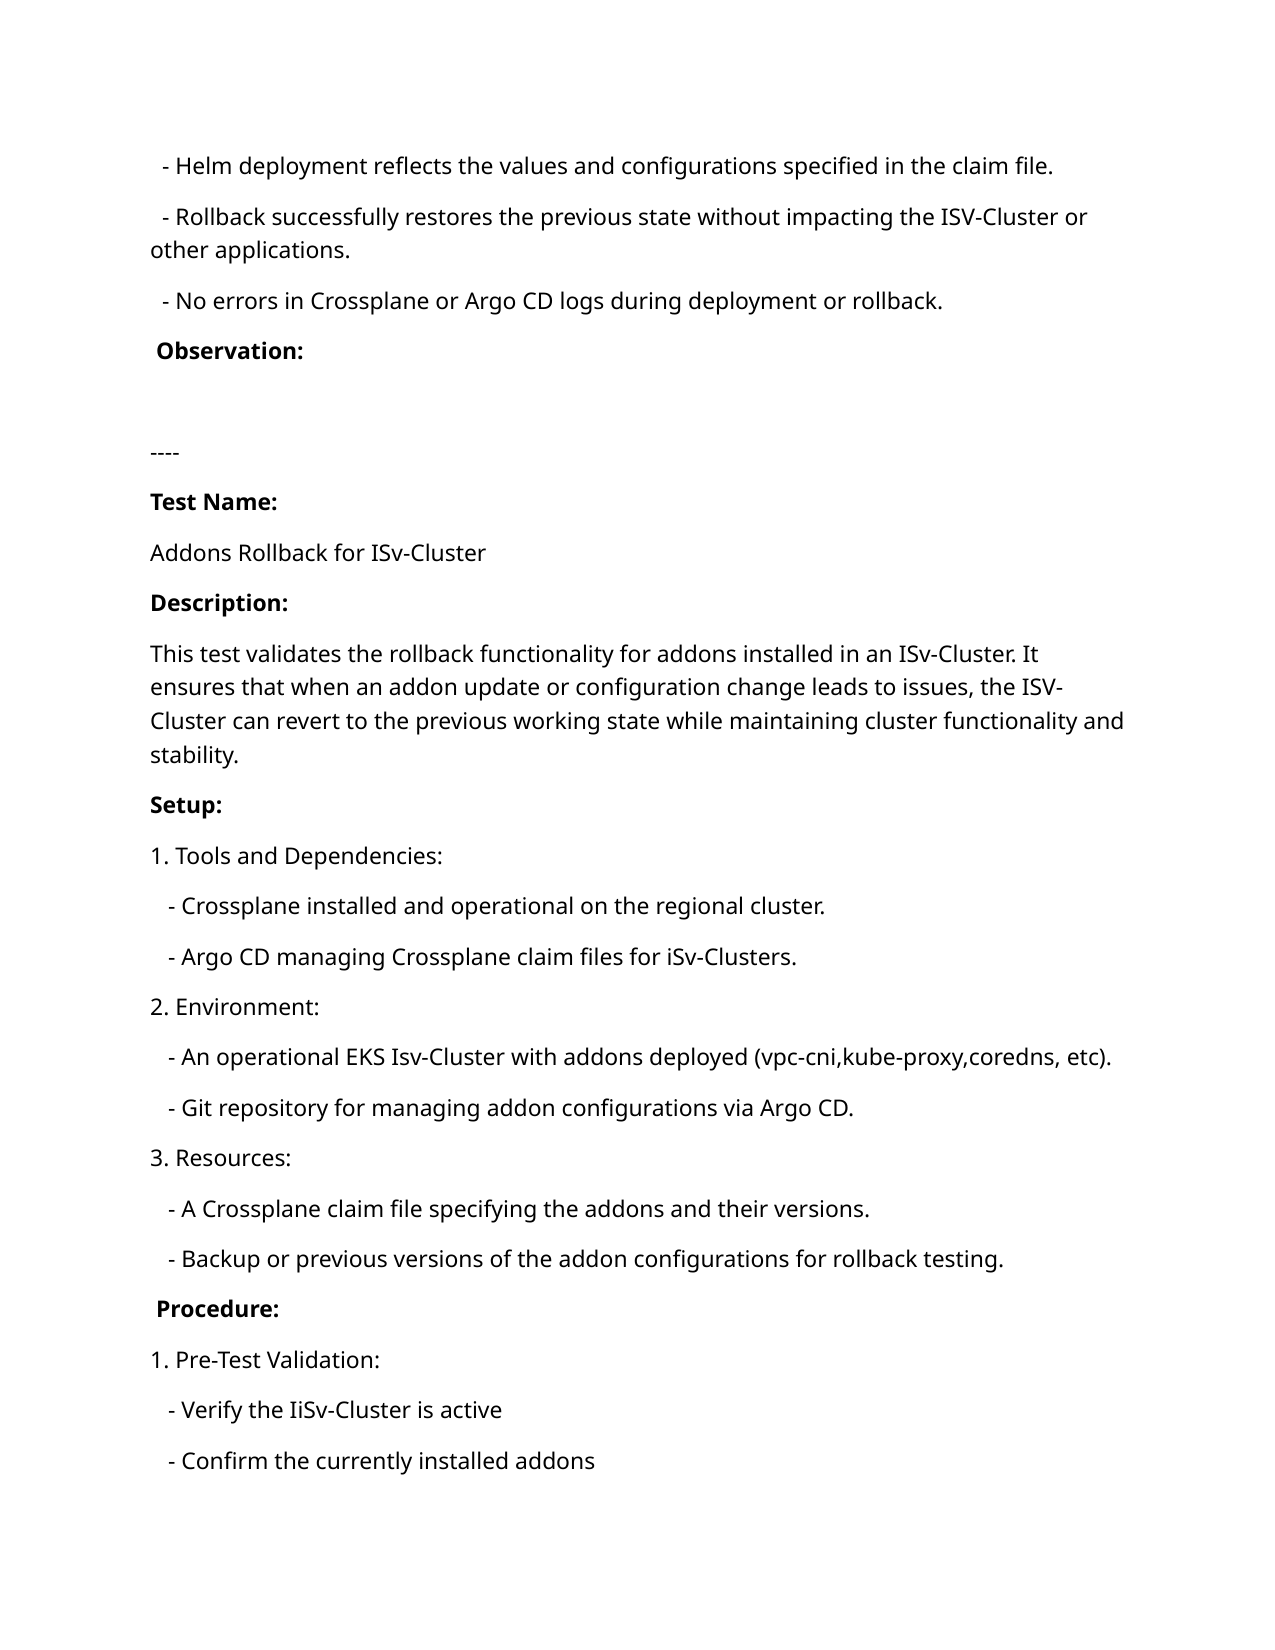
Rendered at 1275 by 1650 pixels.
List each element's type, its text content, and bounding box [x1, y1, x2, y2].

text - No errors in Crossplane or Argo CD logs during deployment or rollback. [150, 284, 1125, 316]
text 1. Tools and Dependencies: [150, 839, 1125, 871]
text - A Crossplane claim file specifying the addons and their versions. [150, 1192, 1125, 1224]
text 3. Resources: [150, 1142, 1125, 1173]
text Procedure: [150, 1293, 1125, 1324]
text Test Name: [150, 486, 1125, 517]
text - Rollback successfully restores the previous state without impacting the ISV-Cluster or other applications. [150, 200, 1125, 265]
text - An operational EKS Isv-Cluster with addons deployed (vpc-cni,kube-proxy,coredns, etc). [150, 1041, 1125, 1072]
text Setup: [150, 789, 1125, 820]
text - Argo CD managing Crossplane claim files for iSv-Clusters. [150, 940, 1125, 972]
text - Verify the IiSv-Cluster is active [150, 1394, 1125, 1425]
text 1. Pre-Test Validation: [150, 1344, 1125, 1375]
text - Confirm the currently installed addons [150, 1444, 1125, 1476]
text This test validates the rollback functionality for addons installed in an ISv-Cluster. It ensures that when an addon update or configuration change leads to issues, the ISV-Cluster can revert to the previous working state while maintaining cluster functionality and stability. [150, 637, 1125, 770]
text - Backup or previous versions of the addon configurations for rollback testing. [150, 1243, 1125, 1274]
text Addons Rollback for ISv-Cluster [150, 537, 1125, 568]
text 2. Environment: [150, 991, 1125, 1022]
text - Helm deployment reflects the values and configurations specified in the claim file. [150, 150, 1125, 181]
text - Crossplane installed and operational on the regional cluster. [150, 890, 1125, 921]
text ---- [150, 436, 1125, 467]
text Description: [150, 587, 1125, 618]
text - Git repository for managing addon configurations via Argo CD. [150, 1092, 1125, 1123]
text Observation: [150, 335, 1125, 366]
